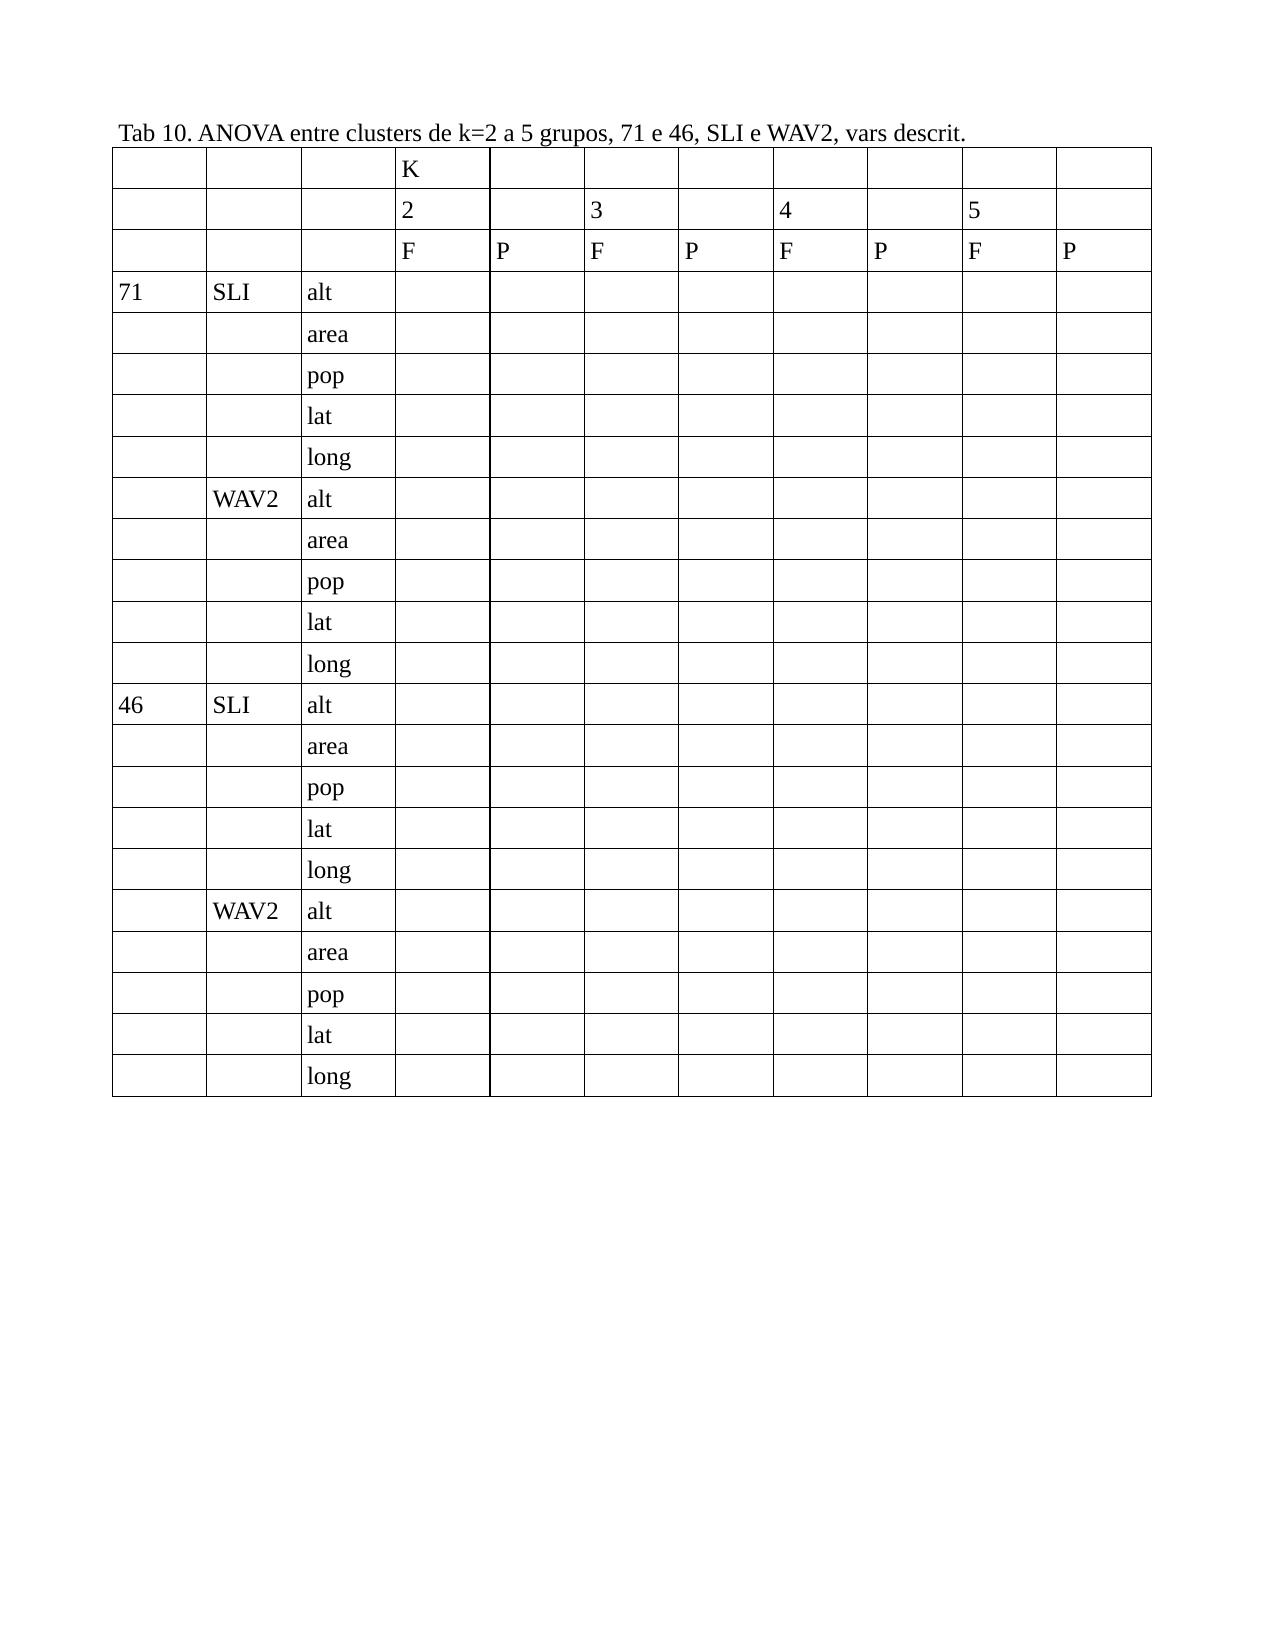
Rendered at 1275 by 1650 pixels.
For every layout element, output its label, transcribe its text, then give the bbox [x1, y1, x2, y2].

table_cell [396, 354, 489, 394]
table_cell [868, 684, 962, 724]
table_cell [396, 395, 489, 436]
table_cell [774, 478, 867, 518]
table_cell pop [302, 560, 395, 601]
table_cell [396, 560, 489, 601]
table_cell long [302, 437, 395, 477]
table_header [302, 148, 395, 188]
table_cell [963, 354, 1056, 394]
table_cell [396, 849, 489, 889]
table_cell [963, 395, 1056, 436]
table_cell [113, 560, 206, 601]
table_cell long [302, 1055, 395, 1096]
table_cell [1057, 973, 1151, 1013]
table_cell long [302, 643, 395, 683]
table_cell [491, 519, 584, 559]
table_cell [774, 890, 867, 931]
table_cell [679, 725, 773, 766]
table_cell [774, 849, 867, 889]
table_cell [1057, 1014, 1151, 1054]
table_cell [963, 602, 1056, 642]
table_cell P [1057, 230, 1151, 271]
table_cell [868, 890, 962, 931]
table_cell [1057, 395, 1151, 436]
table_cell [1057, 560, 1151, 601]
table_cell [207, 230, 301, 271]
table_cell [491, 189, 584, 229]
table_cell [491, 932, 584, 972]
table_cell [491, 478, 584, 518]
table_cell [585, 767, 678, 807]
table_cell [585, 354, 678, 394]
table_cell [491, 973, 584, 1013]
table_cell [491, 602, 584, 642]
table_cell [679, 1014, 773, 1054]
table_cell 2 [396, 189, 489, 229]
table_cell [963, 1014, 1056, 1054]
table_cell [868, 478, 962, 518]
table_cell [679, 272, 773, 312]
table_cell [774, 519, 867, 559]
table_cell [774, 973, 867, 1013]
table_cell [963, 313, 1056, 353]
table_cell area [302, 725, 395, 766]
table_cell [679, 684, 773, 724]
table_cell [679, 973, 773, 1013]
table_header K [396, 148, 489, 188]
table_cell [868, 1055, 962, 1096]
table_cell [207, 189, 301, 229]
table_cell [963, 808, 1056, 848]
table_cell [774, 725, 867, 766]
table_cell [585, 725, 678, 766]
table_cell [585, 395, 678, 436]
table_cell [396, 1014, 489, 1054]
table_cell [491, 560, 584, 601]
table_cell [396, 932, 489, 972]
table_cell [679, 313, 773, 353]
table_cell [963, 890, 1056, 931]
table_cell [963, 767, 1056, 807]
table_cell [113, 1055, 206, 1096]
table_cell [113, 973, 206, 1013]
table_cell [585, 519, 678, 559]
table_cell 71 [113, 272, 206, 312]
table_cell [1057, 643, 1151, 683]
table_cell [774, 1014, 867, 1054]
table_cell [868, 808, 962, 848]
table_cell [963, 643, 1056, 683]
table_cell [679, 478, 773, 518]
table_cell alt [302, 478, 395, 518]
table_cell [679, 560, 773, 601]
table_cell [396, 767, 489, 807]
table_cell [868, 272, 962, 312]
table_cell [1057, 890, 1151, 931]
table_cell [963, 973, 1056, 1013]
table_header [113, 148, 206, 188]
table_cell WAV2 [207, 478, 301, 518]
table_cell [113, 808, 206, 848]
table_cell [113, 313, 206, 353]
table_cell [113, 395, 206, 436]
table_cell [302, 189, 395, 229]
table_cell [774, 354, 867, 394]
table_cell [396, 519, 489, 559]
table_cell alt [302, 684, 395, 724]
table_cell [207, 808, 301, 848]
table_cell [207, 1055, 301, 1096]
table_cell [963, 478, 1056, 518]
table_cell [774, 932, 867, 972]
table_cell [491, 313, 584, 353]
table_cell area [302, 519, 395, 559]
table_cell [585, 437, 678, 477]
table_cell [868, 560, 962, 601]
table_cell [868, 725, 962, 766]
table_cell lat [302, 602, 395, 642]
table_cell [585, 1055, 678, 1096]
table_cell [679, 1055, 773, 1096]
table_cell [113, 643, 206, 683]
table_cell [1057, 313, 1151, 353]
table_cell [1057, 478, 1151, 518]
table_cell [868, 602, 962, 642]
table_cell [679, 189, 773, 229]
table_cell [396, 725, 489, 766]
table_cell [207, 437, 301, 477]
table_cell 46 [113, 684, 206, 724]
table_cell [396, 973, 489, 1013]
table_cell [1057, 684, 1151, 724]
table_cell area [302, 932, 395, 972]
table_cell [207, 560, 301, 601]
table_cell [396, 684, 489, 724]
table_cell [868, 643, 962, 683]
table_cell [868, 395, 962, 436]
table_cell SLI [207, 272, 301, 312]
table_cell [207, 313, 301, 353]
table_cell lat [302, 808, 395, 848]
table_cell [585, 643, 678, 683]
table_cell [491, 890, 584, 931]
table_cell [774, 1055, 867, 1096]
table_cell P [868, 230, 962, 271]
table_cell [774, 272, 867, 312]
table_cell [207, 973, 301, 1013]
table_cell [963, 560, 1056, 601]
table_cell [774, 395, 867, 436]
table_cell [113, 725, 206, 766]
table_cell [585, 560, 678, 601]
table_cell [491, 354, 584, 394]
table_cell [774, 313, 867, 353]
table_cell [585, 932, 678, 972]
table_cell [585, 808, 678, 848]
table_cell [585, 272, 678, 312]
table_cell [679, 437, 773, 477]
table_header [868, 148, 962, 188]
table_cell [396, 313, 489, 353]
table_cell [963, 1055, 1056, 1096]
table_cell [679, 808, 773, 848]
table_cell [679, 643, 773, 683]
table_cell lat [302, 1014, 395, 1054]
table_cell [396, 272, 489, 312]
table_cell [774, 437, 867, 477]
table_cell [113, 890, 206, 931]
table_cell [679, 932, 773, 972]
table_cell [963, 437, 1056, 477]
table_cell SLI [207, 684, 301, 724]
table_cell [207, 932, 301, 972]
table_cell F [585, 230, 678, 271]
table_cell [207, 519, 301, 559]
table_cell [1057, 189, 1151, 229]
table_cell [868, 849, 962, 889]
table_cell area [302, 313, 395, 353]
table_cell [679, 849, 773, 889]
table_cell [396, 602, 489, 642]
table_cell [491, 684, 584, 724]
table_cell 5 [963, 189, 1056, 229]
table_cell [774, 808, 867, 848]
table_cell [585, 684, 678, 724]
table_cell [868, 1014, 962, 1054]
table_cell [774, 643, 867, 683]
table_header [963, 148, 1056, 188]
table_cell [491, 808, 584, 848]
table_cell [1057, 602, 1151, 642]
table_cell [207, 1014, 301, 1054]
table_cell [774, 560, 867, 601]
table_cell [207, 767, 301, 807]
table_cell [1057, 354, 1151, 394]
table_cell [1057, 1055, 1151, 1096]
table_cell long [302, 849, 395, 889]
table_cell F [396, 230, 489, 271]
table_cell [963, 849, 1056, 889]
text Tab 10. ANOVA entre clusters de k=2 a 5 grupos, 71 e 46, SLI e WAV2, vars descrit. [118, 118, 1157, 147]
table_cell [396, 890, 489, 931]
table_cell [113, 519, 206, 559]
table_cell [868, 973, 962, 1013]
table_cell [1057, 849, 1151, 889]
table_header [774, 148, 867, 188]
table_cell pop [302, 354, 395, 394]
table_cell [868, 519, 962, 559]
table_cell [207, 395, 301, 436]
table_cell [491, 437, 584, 477]
table_header [585, 148, 678, 188]
table_cell [113, 230, 206, 271]
table_cell F [963, 230, 1056, 271]
table_cell [491, 395, 584, 436]
table_cell [113, 767, 206, 807]
table_cell P [679, 230, 773, 271]
table_cell [491, 725, 584, 766]
table_cell [774, 602, 867, 642]
table_cell [868, 437, 962, 477]
table_cell [585, 478, 678, 518]
table_cell [1057, 767, 1151, 807]
table_cell pop [302, 973, 395, 1013]
table_cell [679, 519, 773, 559]
table_cell [207, 354, 301, 394]
table_cell [1057, 519, 1151, 559]
table_cell [679, 890, 773, 931]
table_cell [585, 313, 678, 353]
table_cell [207, 602, 301, 642]
table_cell [679, 602, 773, 642]
table_cell [774, 684, 867, 724]
table_cell [585, 1014, 678, 1054]
table_cell [585, 890, 678, 931]
table_cell [1057, 437, 1151, 477]
table_cell [491, 1055, 584, 1096]
table_cell P [491, 230, 584, 271]
table_cell 3 [585, 189, 678, 229]
table_cell [868, 932, 962, 972]
table_cell [491, 272, 584, 312]
table_cell [113, 849, 206, 889]
table_cell [491, 767, 584, 807]
table_cell [491, 643, 584, 683]
table_cell [1057, 272, 1151, 312]
table_cell [113, 478, 206, 518]
table_cell [396, 1055, 489, 1096]
table_cell [396, 478, 489, 518]
table_cell [491, 1014, 584, 1054]
table_cell [113, 354, 206, 394]
table_cell lat [302, 395, 395, 436]
table_cell WAV2 [207, 890, 301, 931]
table_cell F [774, 230, 867, 271]
table_cell [963, 519, 1056, 559]
table_cell [679, 767, 773, 807]
table_header [207, 148, 301, 188]
table_cell pop [302, 767, 395, 807]
table_cell [1057, 808, 1151, 848]
table_cell [113, 932, 206, 972]
table_cell alt [302, 890, 395, 931]
table_cell [396, 643, 489, 683]
table_cell alt [302, 272, 395, 312]
table_cell [774, 767, 867, 807]
table_cell [302, 230, 395, 271]
table_cell [963, 272, 1056, 312]
table_cell [113, 1014, 206, 1054]
table_cell [113, 602, 206, 642]
table_cell [585, 849, 678, 889]
table_cell [868, 767, 962, 807]
table_header [491, 148, 584, 188]
table_cell [207, 849, 301, 889]
table_cell [868, 354, 962, 394]
table_cell [113, 437, 206, 477]
table_cell [963, 932, 1056, 972]
table_cell [679, 395, 773, 436]
table_cell [396, 437, 489, 477]
table_header [1057, 148, 1151, 188]
table_cell [963, 684, 1056, 724]
table_cell [868, 189, 962, 229]
table_cell [1057, 932, 1151, 972]
table_cell [396, 808, 489, 848]
table_cell [679, 354, 773, 394]
table_cell [1057, 725, 1151, 766]
table_cell [585, 602, 678, 642]
table_cell [207, 725, 301, 766]
table_cell [868, 313, 962, 353]
table_cell [207, 643, 301, 683]
table_cell 4 [774, 189, 867, 229]
table_cell [963, 725, 1056, 766]
table_cell [113, 189, 206, 229]
table_header [679, 148, 773, 188]
table_cell [585, 973, 678, 1013]
table_cell [491, 849, 584, 889]
